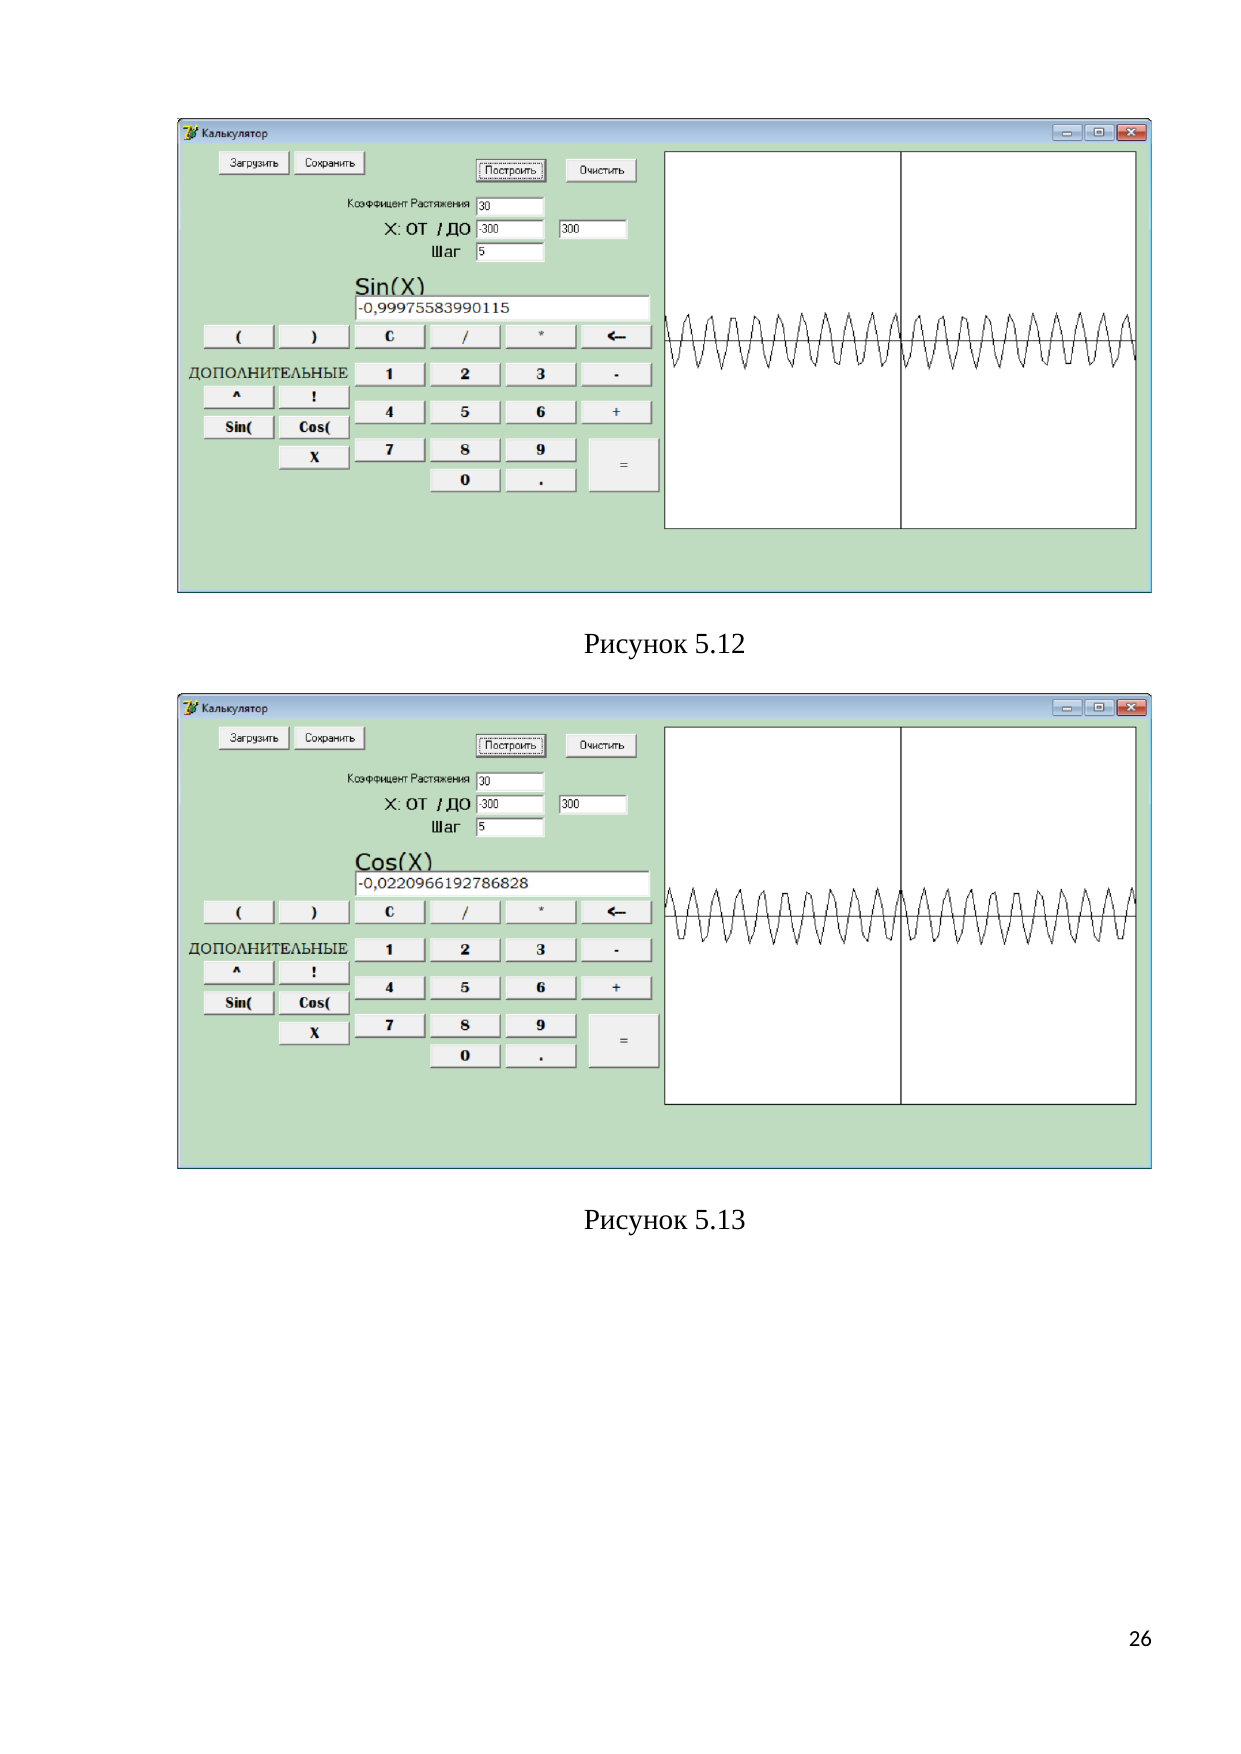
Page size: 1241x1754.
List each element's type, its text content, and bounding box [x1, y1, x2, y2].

text Рисунок 5.13 [177, 1202, 1152, 1235]
text Рисунок 5.12 [177, 626, 1152, 660]
picture [177, 118, 1152, 593]
picture [177, 693, 1152, 1169]
